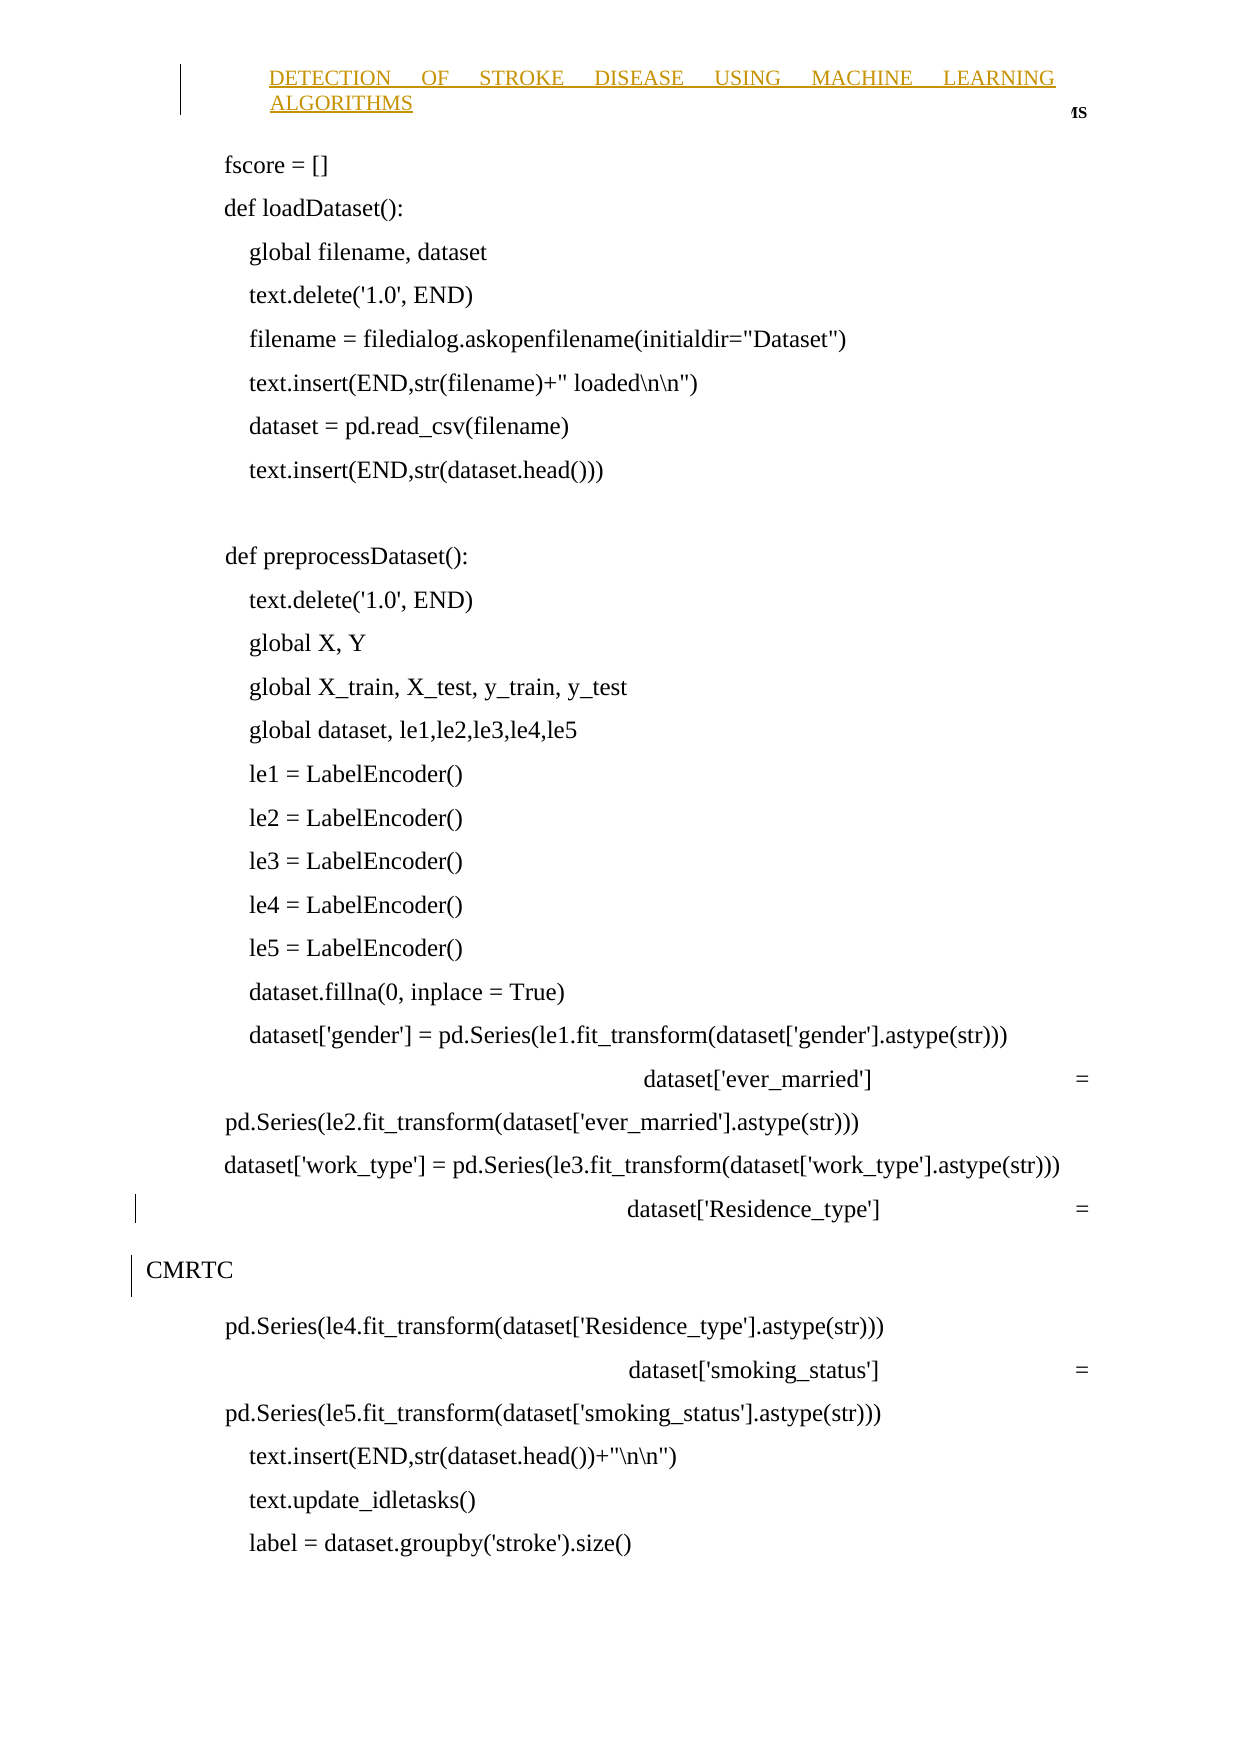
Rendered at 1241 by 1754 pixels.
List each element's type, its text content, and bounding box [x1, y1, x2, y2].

text text.delete('1.0', END) [224, 281, 1089, 309]
text le3 = LabelEncoder() [224, 846, 1089, 875]
text text.insert(END,str(filename)+" loaded\n\n") [224, 368, 1089, 396]
text global X_train, X_test, y_train, y_test [224, 672, 1089, 701]
text text.delete('1.0', END) [224, 585, 1089, 614]
text text.insert(END,str(dataset.head())) [224, 455, 1089, 483]
text dataset['ever_married'] = pd.Series(le2.fit_transform(dataset['ever_married'].astype(str))) [224, 1064, 1089, 1136]
text global dataset, le1,le2,le3,le4,le5 [224, 716, 1089, 744]
text filename = filedialog.askopenfilename(initialdir="Dataset") [224, 324, 1089, 353]
text le5 = LabelEncoder() [224, 933, 1089, 962]
text text.insert(END,str(dataset.head())+"\n\n") [224, 1441, 1089, 1470]
text def preprocessDataset(): [224, 498, 1089, 570]
text dataset['gender'] = pd.Series(le1.fit_transform(dataset['gender'].astype(str))) [224, 1020, 1089, 1049]
text def loadDataset(): [224, 193, 1089, 222]
text global X, Y [224, 628, 1089, 657]
text dataset['Residence_type'] = pd.Series(le4.fit_transform(dataset['Residence_type'].astype(str))) [224, 1194, 1089, 1340]
text le2 = LabelEncoder() [224, 803, 1089, 831]
text dataset['work_type'] = pd.Series(le3.fit_transform(dataset['work_type'].astype(str))) [224, 1151, 1089, 1179]
text label = dataset.groupby('stroke').size() [224, 1528, 1089, 1557]
text global filename, dataset [224, 237, 1089, 266]
text dataset = pd.read_csv(filename) [224, 411, 1089, 440]
text text.update_idletasks() [224, 1485, 1089, 1514]
text fscore = [] [224, 150, 1089, 179]
text le1 = LabelEncoder() [224, 759, 1089, 788]
text dataset.fillna(0, inplace = True) [224, 977, 1089, 1006]
text dataset['smoking_status'] = pd.Series(le5.fit_transform(dataset['smoking_status'].astype(str))) [224, 1355, 1089, 1427]
text le4 = LabelEncoder() [224, 890, 1089, 918]
